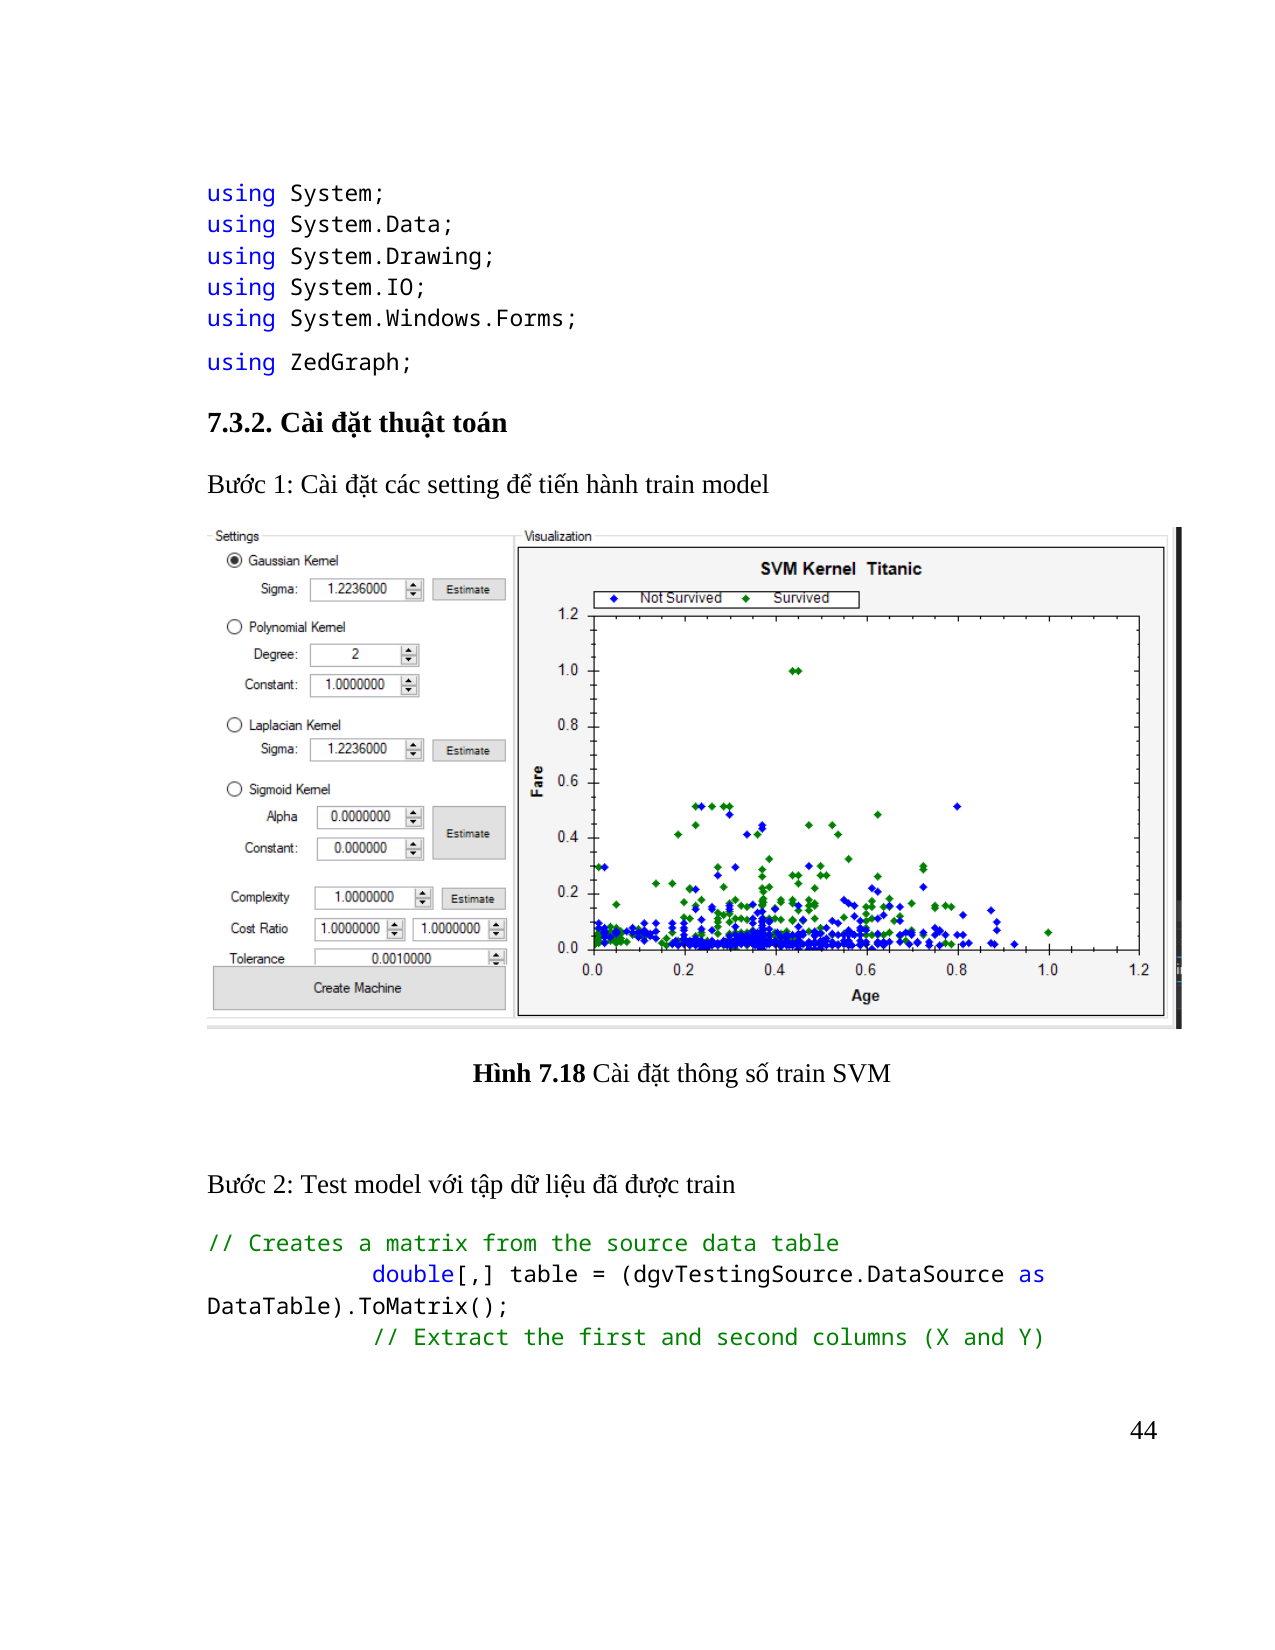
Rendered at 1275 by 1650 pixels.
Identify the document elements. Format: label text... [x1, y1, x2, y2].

text using System; [207, 177, 1157, 208]
text double[,] table = (dgvTestingSource.DataSource as DataTable).ToMatrix(); [207, 1258, 1157, 1321]
text // Extract the first and second columns (X and Y) [207, 1321, 1157, 1352]
text // Creates a matrix from the source data table [207, 1227, 1157, 1258]
text Bước 1: Cài đặt các setting để tiến hành train model [207, 468, 1157, 499]
text using System.Windows.Forms; [207, 302, 1157, 333]
text using ZedGraph; [207, 346, 1157, 377]
picture [206, 527, 1182, 1029]
text Bước 2: Test model với tập dữ liệu đã được train [207, 1168, 1157, 1199]
subtitle Cài đặt thuật toán [207, 405, 1157, 439]
text using System.IO; [207, 271, 1157, 302]
text using System.Drawing; [207, 240, 1157, 271]
text using System.Data; [207, 208, 1157, 240]
